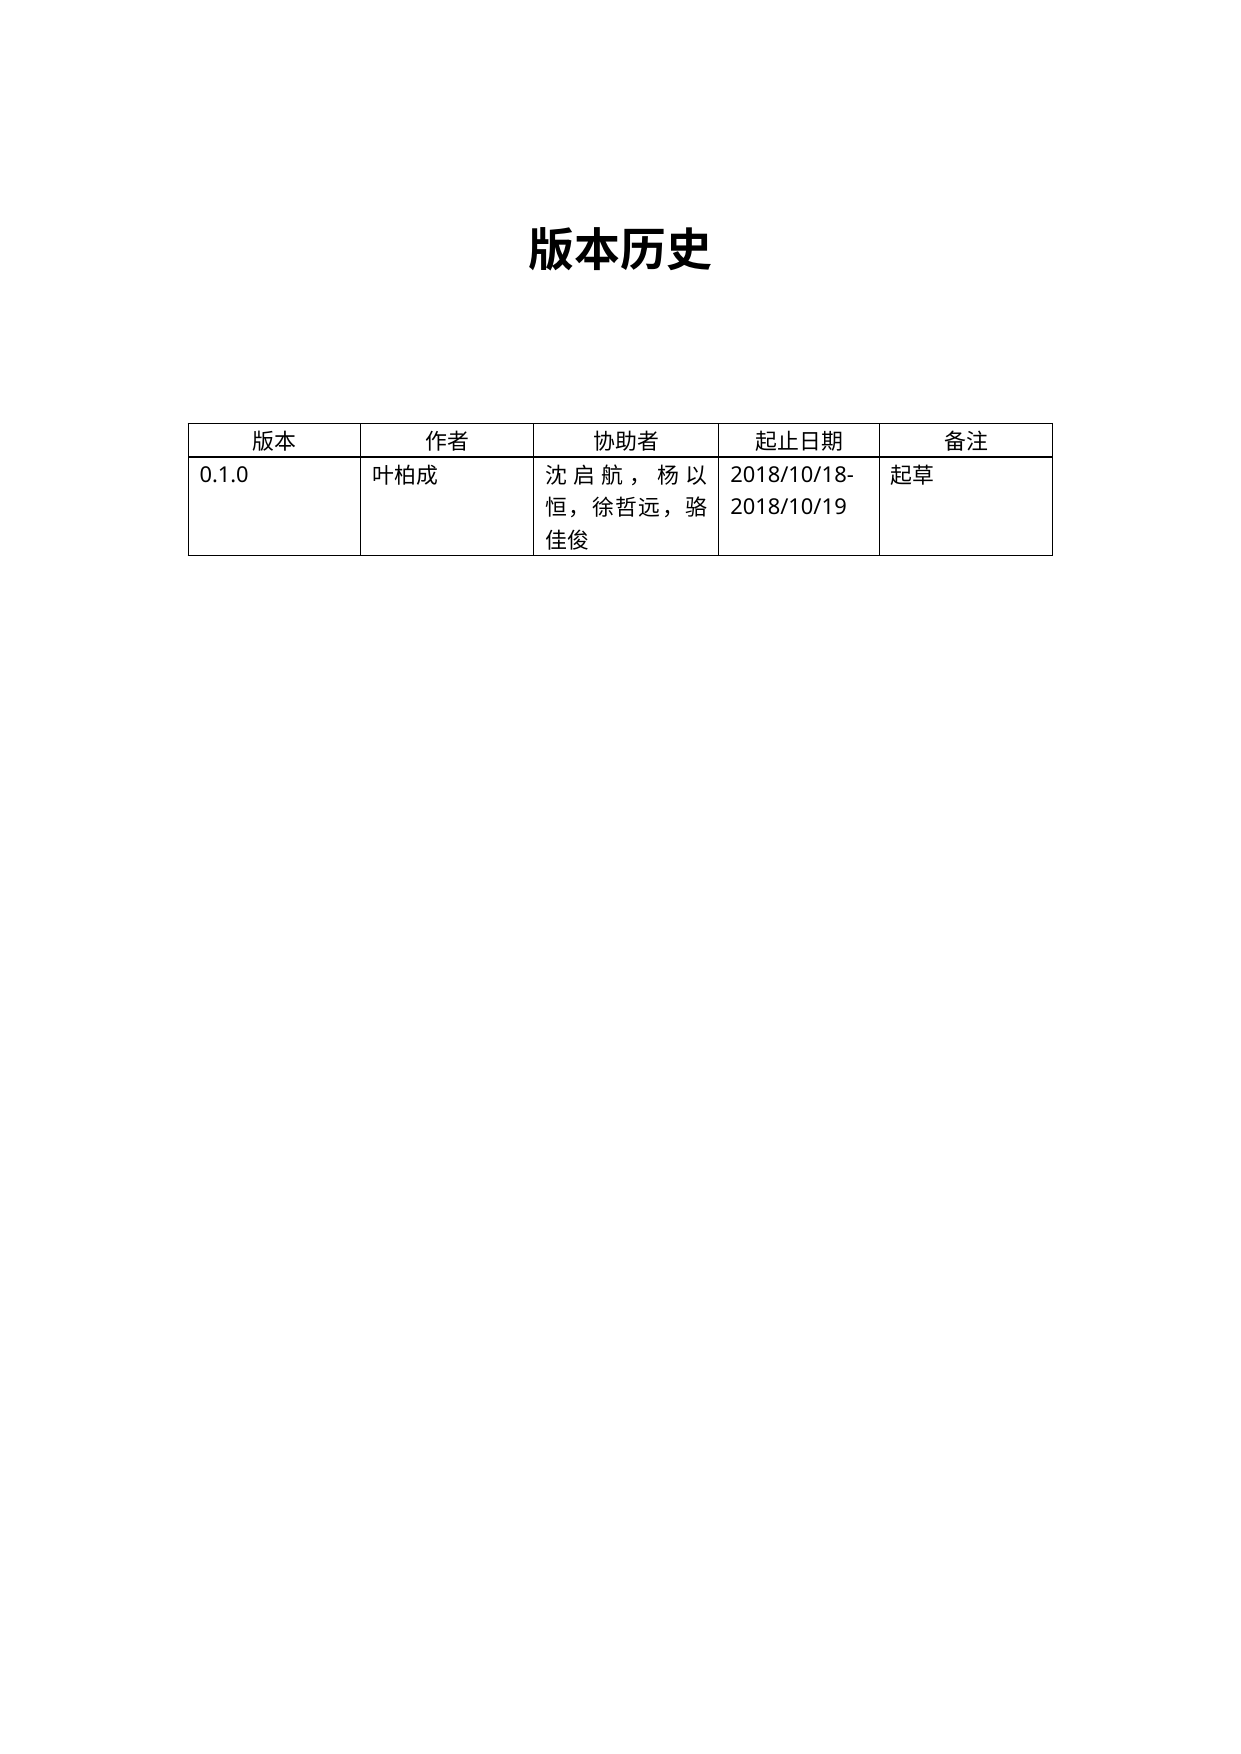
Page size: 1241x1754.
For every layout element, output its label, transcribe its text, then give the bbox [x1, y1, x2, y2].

table_header 协助者 [534, 424, 718, 456]
subtitle 版本历史 [187, 197, 1053, 295]
table_cell 沈启航，杨以恒，徐哲远，骆佳俊 [534, 458, 718, 555]
table_cell 起草 [880, 458, 1052, 555]
table_header 备注 [880, 424, 1052, 456]
table_header 版本 [189, 424, 360, 456]
table_cell 叶柏成 [361, 458, 533, 555]
table_header 起止日期 [719, 424, 879, 456]
table_cell 2018/10/18-2018/10/19 [719, 458, 879, 555]
table_cell 0.1.0 [189, 458, 360, 555]
table_header 作者 [361, 424, 533, 456]
